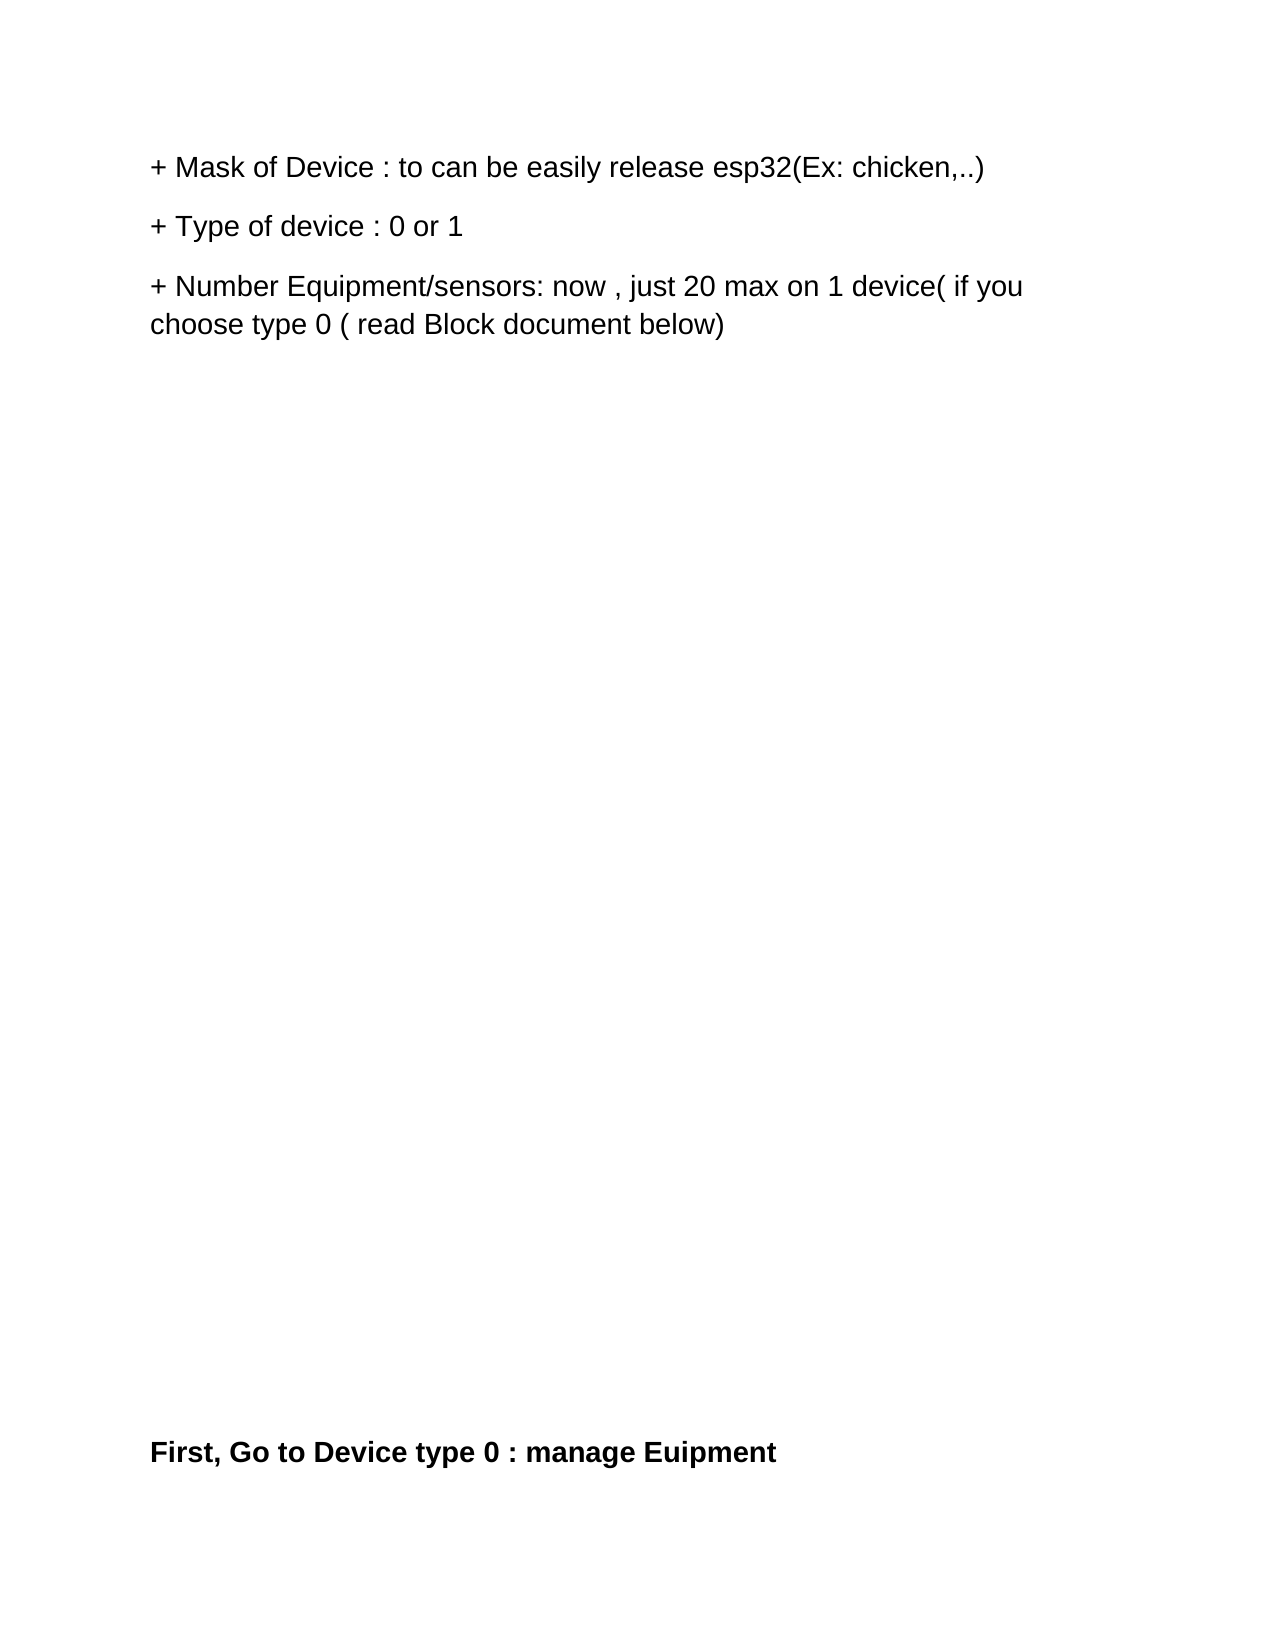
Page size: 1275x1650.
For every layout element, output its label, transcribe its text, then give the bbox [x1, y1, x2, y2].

text + Type of device : 0 or 1 [150, 209, 1125, 243]
text + Number Equipment/sensors: now , just 20 max on 1 device( if you choose type 0 ( read Block document below) [150, 269, 1125, 341]
text First, Go to Device type 0 : manage Euipment [150, 1435, 1125, 1469]
text + Mask of Device : to can be easily release esp32(Ex: chicken,..) [150, 150, 1125, 183]
